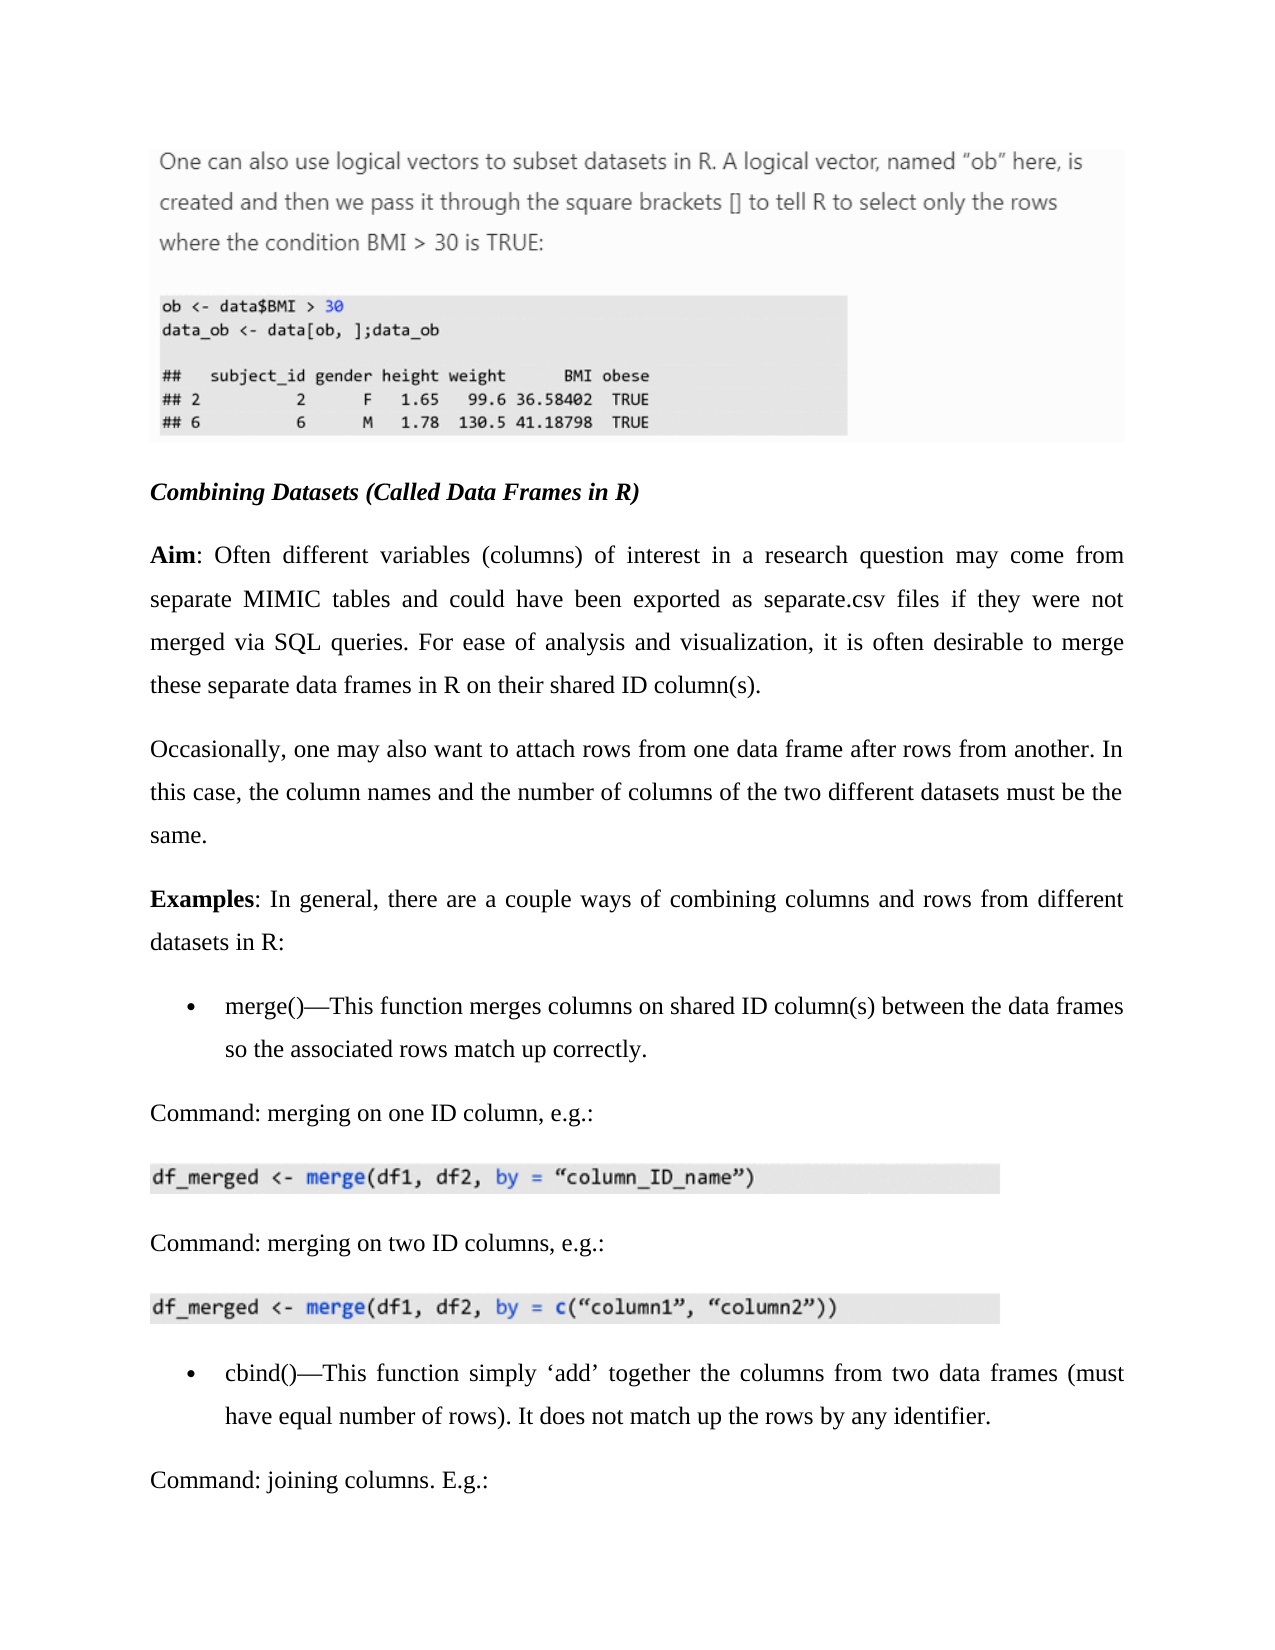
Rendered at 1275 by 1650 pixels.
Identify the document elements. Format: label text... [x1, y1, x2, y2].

text Aim: Often different variables (columns) of interest in a research question may come from separate MIMIC tables and could have been exported as separate.csv files if they were not merged via SQL queries. For ease of analysis and visualization, it is often desirable to merge these separate data frames in R on their shared ID column(s). [150, 541, 1125, 699]
picture [150, 1292, 1001, 1324]
list cbind()—This function simply ‘add’ together the columns from two data frames (must have equal number of rows). It does not match up the rows by any identifier. [187, 1358, 1125, 1430]
list merge()—This function merges columns on shared ID column(s) between the data frames so the associated rows match up correctly. [187, 991, 1125, 1063]
text Command: joining columns. E.g.: [150, 1465, 1125, 1494]
text Examples: In general, there are a couple ways of combining columns and rows from different datasets in R: [150, 884, 1125, 956]
picture [150, 150, 1125, 442]
text Combining Datasets (Called Data Frames in R) [150, 477, 1125, 505]
picture [150, 1162, 1001, 1194]
text Command: merging on two ID columns, e.g.: [150, 1228, 1125, 1257]
text Occasionally, one may also want to attach rows from one data frame after rows from another. In this case, the column names and the number of columns of the two different datasets must be the same. [150, 734, 1125, 849]
text Command: merging on one ID column, e.g.: [150, 1098, 1125, 1127]
